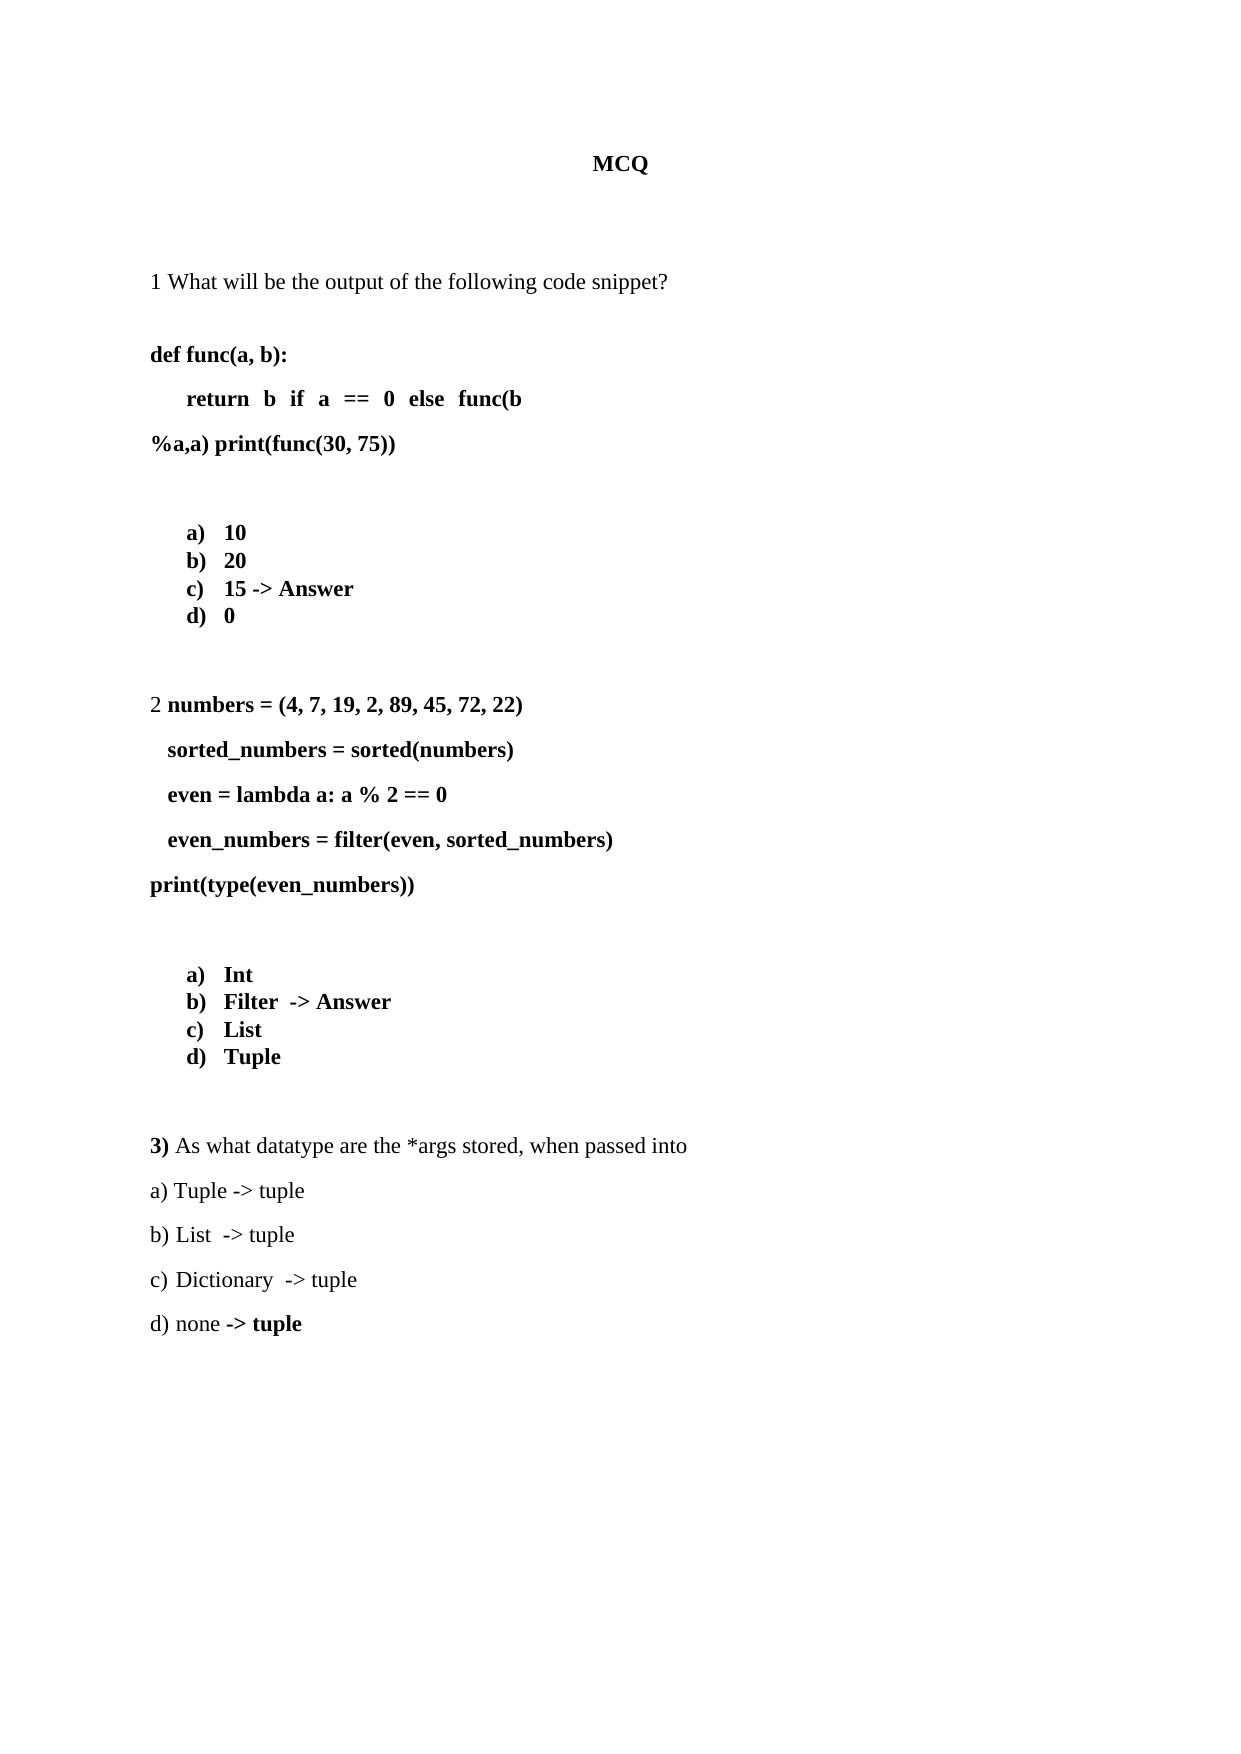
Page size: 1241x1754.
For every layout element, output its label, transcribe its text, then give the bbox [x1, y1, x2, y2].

text def func(a, b): [150, 341, 522, 367]
list 0 [186, 602, 1086, 628]
list Dictionary -> tuple [150, 1266, 1069, 1292]
list 20 [186, 547, 1086, 573]
list numbers = (4, 7, 19, 2, 89, 45, 72, 22) [150, 691, 832, 717]
list 15 -> Answer [186, 574, 1086, 601]
text a) Tuple -> tuple [150, 1177, 723, 1203]
text sorted_numbers = sorted(numbers) [150, 736, 832, 762]
list List -> tuple [150, 1222, 1069, 1248]
text MCQ [150, 151, 648, 177]
list What will be the output of the following code snippet? [150, 268, 832, 294]
list Tuple [186, 1043, 1086, 1070]
text return b if a == 0 else func(b %a,a) print(func(30, 75)) [150, 385, 522, 456]
list none -> tuple [150, 1310, 1069, 1337]
text even_numbers = filter(even, sorted_numbers) print(type(even_numbers)) [150, 826, 832, 897]
list Int [186, 961, 1086, 987]
list 10 [186, 519, 1086, 546]
text 3) As what datatype are the *args stored, when passed into [150, 1132, 723, 1158]
list Filter -> Answer [186, 988, 1086, 1014]
list List [186, 1016, 1086, 1042]
text even = lambda a: a % 2 == 0 [150, 781, 832, 807]
